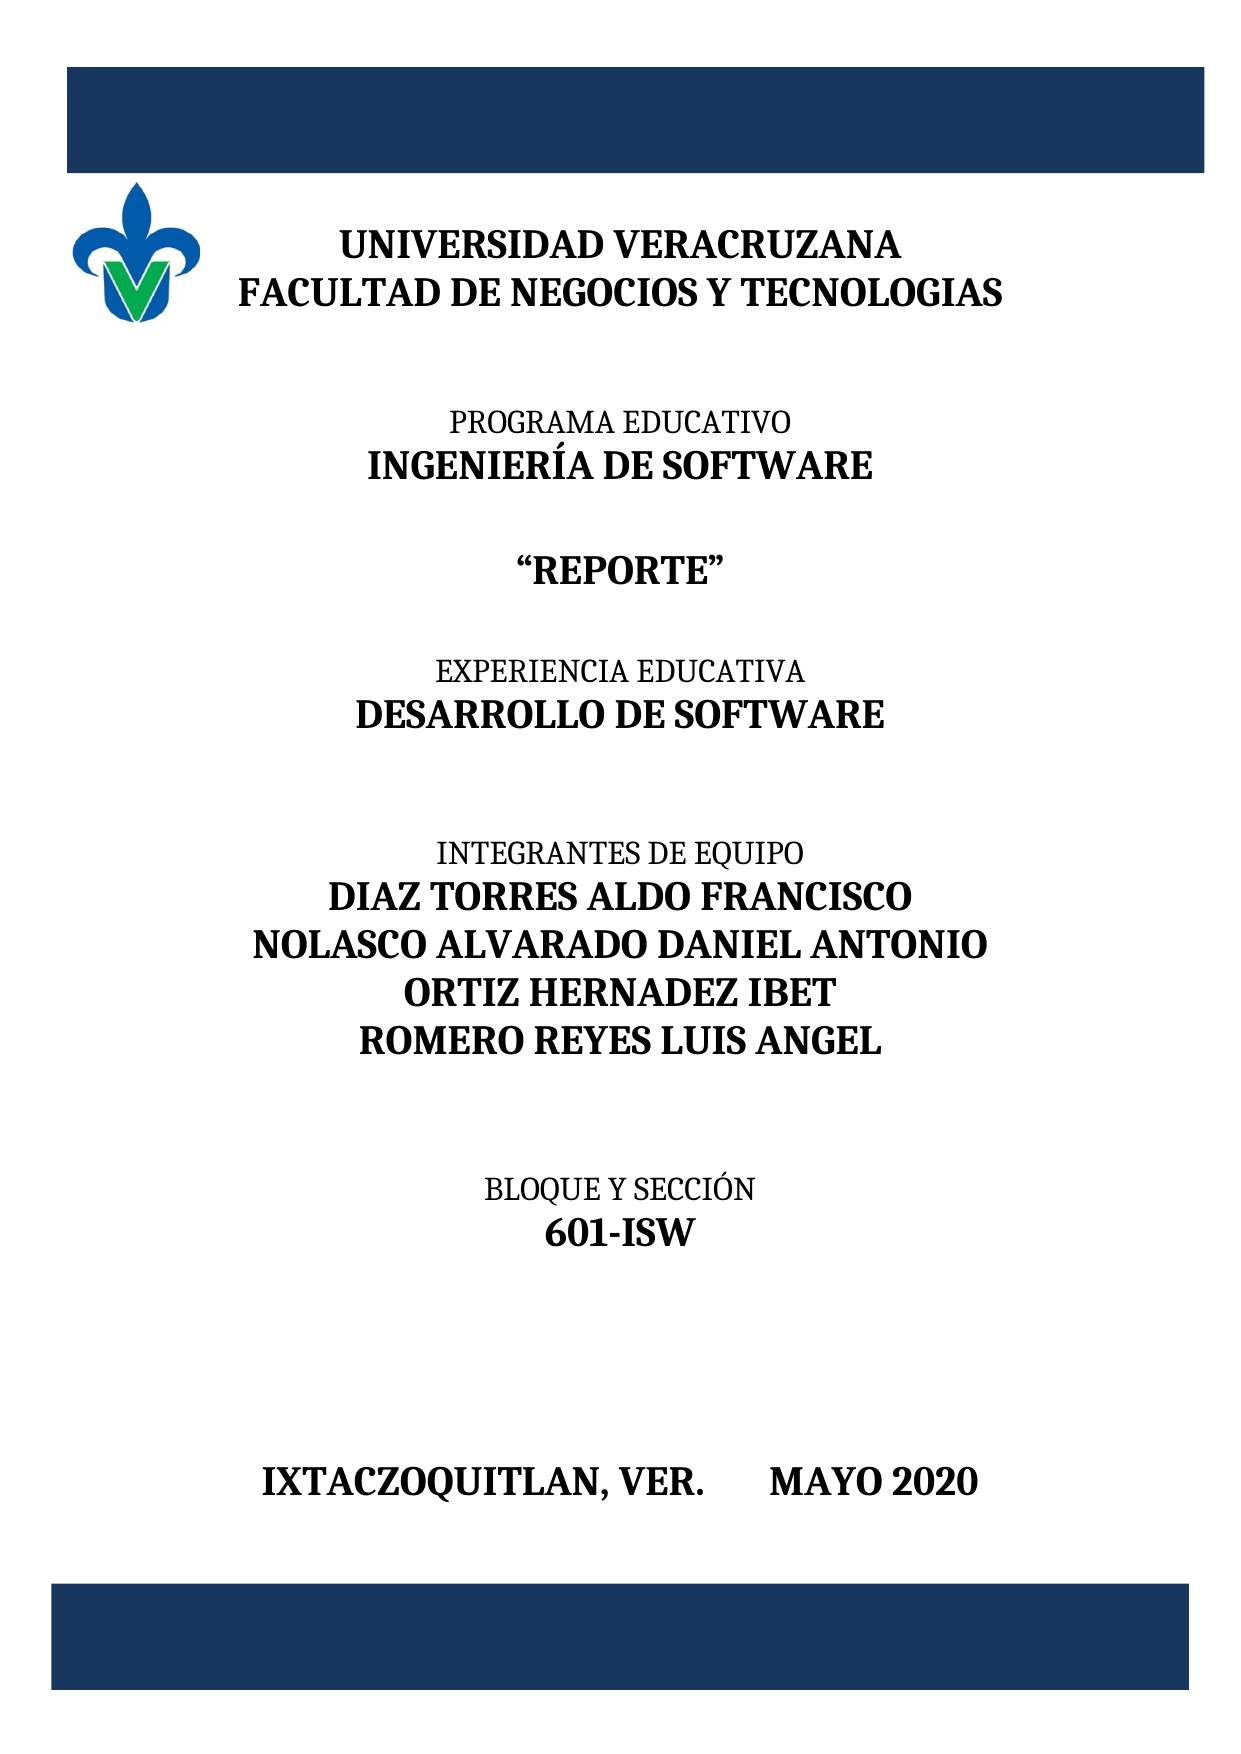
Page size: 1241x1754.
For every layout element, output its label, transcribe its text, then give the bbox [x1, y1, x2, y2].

text BLOQUE Y SECCIÓN [118, 1170, 1122, 1208]
text INTEGRANTES DE EQUIPO [118, 835, 1122, 873]
text PROGRAMA EDUCATIVO [118, 403, 1122, 442]
text IXTACZOQUITLAN, VER. MAYO 2020 [118, 1458, 1122, 1506]
text FACULTAD DE NEGOCIOS Y TECNOLOGIAS [118, 269, 1122, 317]
text ROMERO REYES LUIS ANGEL [118, 1017, 1122, 1065]
text DESARROLLO DE SOFTWARE [118, 691, 1122, 739]
text UNIVERSIDAD VERACRUZANA [118, 221, 1122, 269]
text ORTIZ HERNADEZ IBET [118, 969, 1122, 1017]
text 601-ISW [118, 1208, 1122, 1256]
text INGENIERÍA DE SOFTWARE [118, 442, 1122, 490]
picture [68, 182, 200, 326]
text DIAZ TORRES ALDO FRANCISCO [118, 873, 1122, 921]
text NOLASCO ALVARADO DANIEL ANTONIO [118, 921, 1122, 969]
text EXPERIENCIA EDUCATIVA [118, 653, 1122, 691]
text “REPORTE” [118, 547, 1122, 595]
